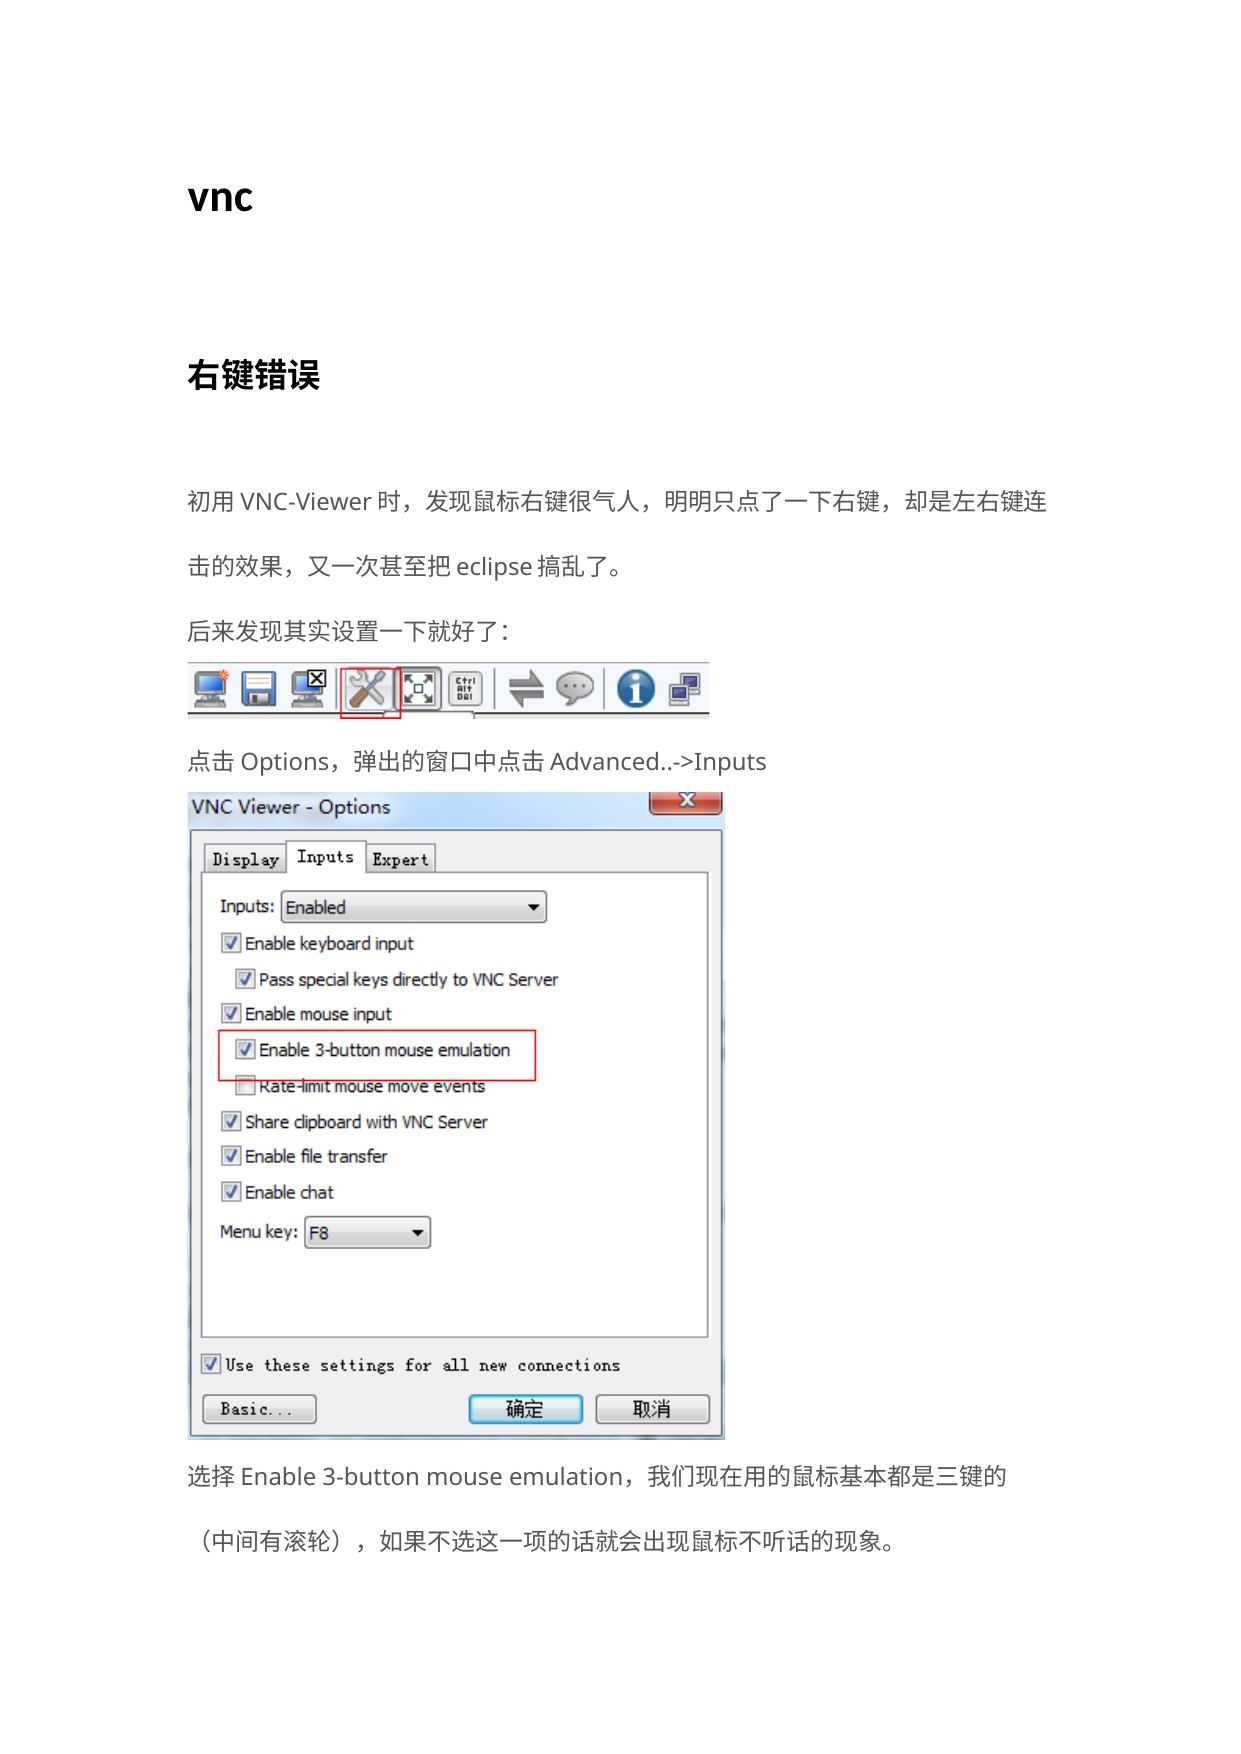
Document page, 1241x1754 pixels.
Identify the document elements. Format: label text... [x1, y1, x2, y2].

text 初用VNC-Viewer时，发现鼠标右键很气人，明明只点了一下右键，却是左右键连击的效果，又一次甚至把eclipse搞乱了。 [187, 467, 1053, 597]
subtitle vnc [187, 162, 1053, 227]
text 后来发现其实设置一下就好了： [187, 597, 1053, 662]
subtitle 右键错误 [187, 340, 1053, 405]
picture [187, 662, 710, 719]
text 点击Options，弹出的窗口中点击Advanced..->Inputs [187, 727, 1053, 792]
picture [187, 792, 725, 1440]
text 选择Enable 3-button mouse emulation，我们现在用的鼠标基本都是三键的（中间有滚轮），如果不选这一项的话就会出现鼠标不听话的现象。 [187, 1442, 1053, 1572]
